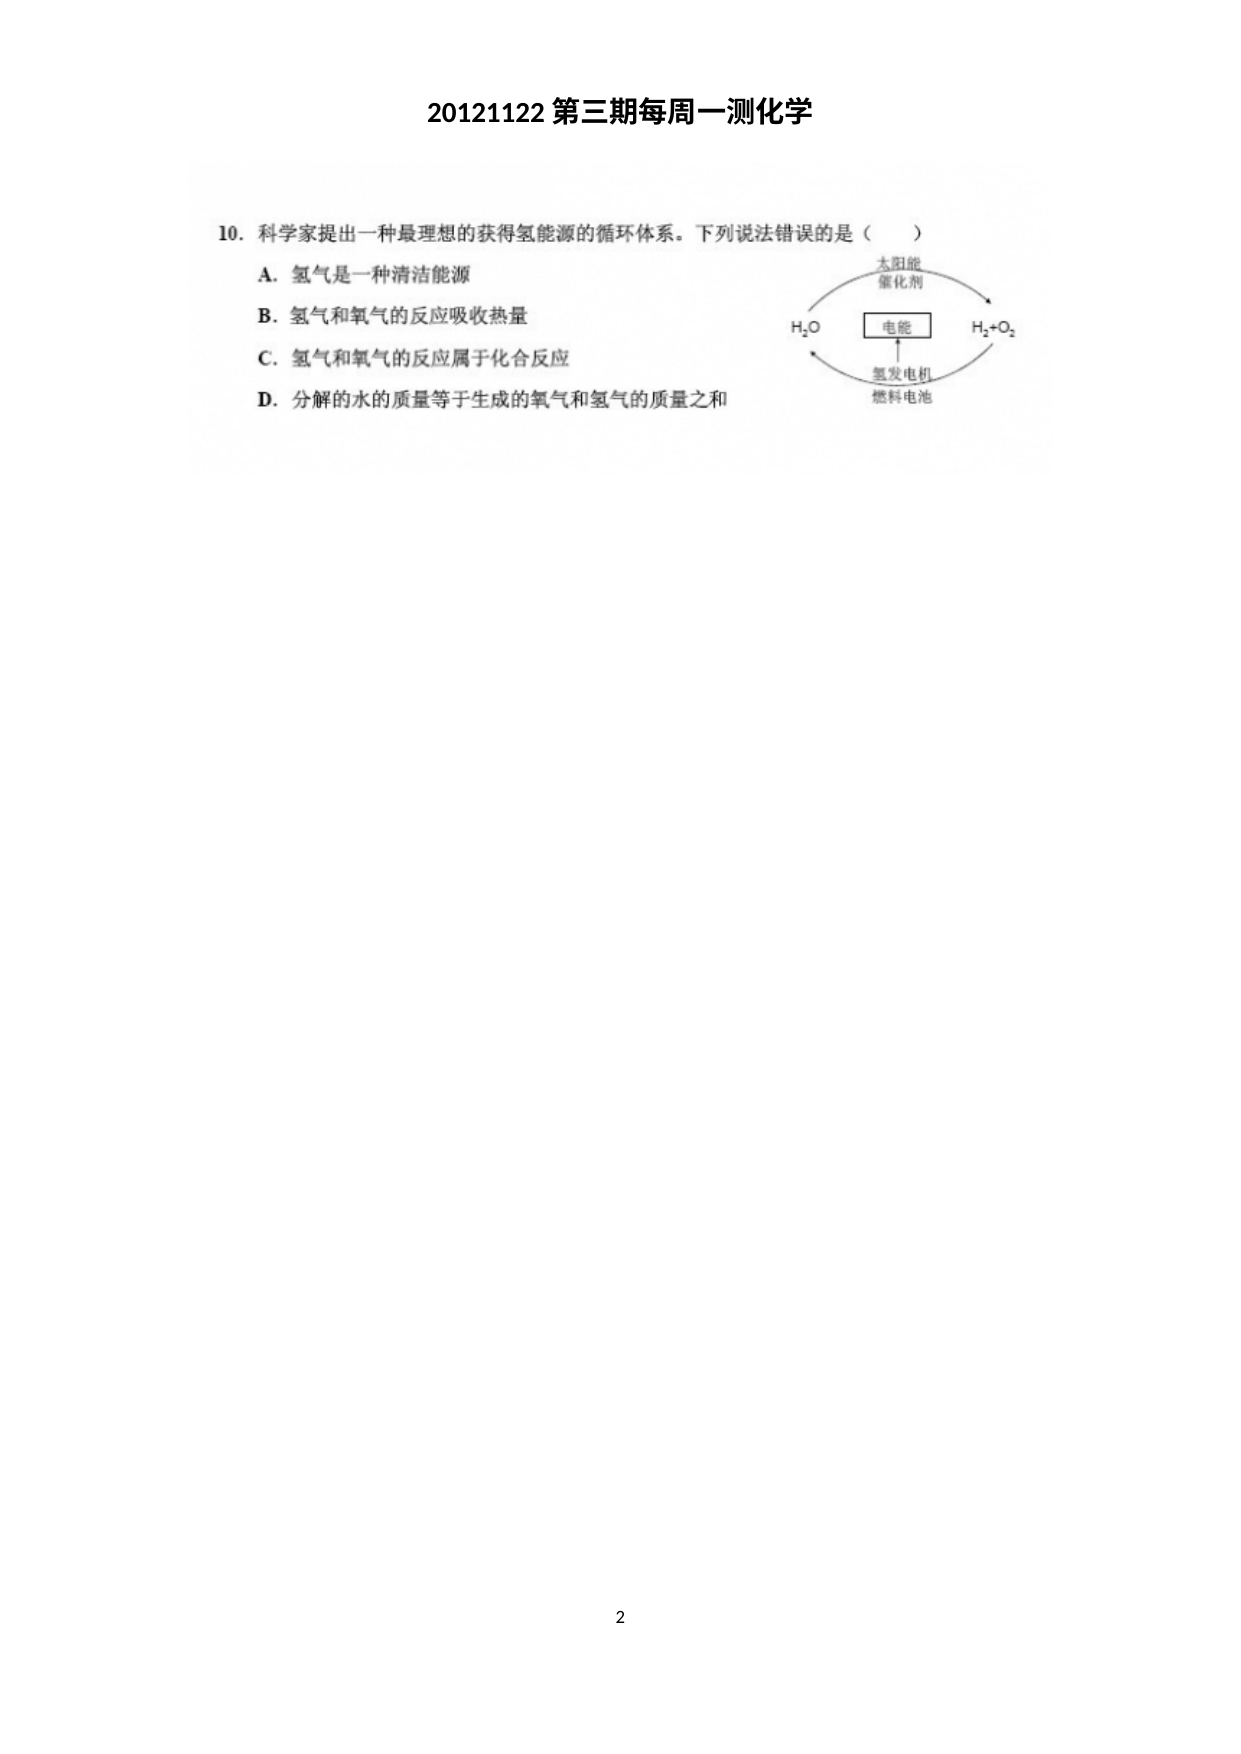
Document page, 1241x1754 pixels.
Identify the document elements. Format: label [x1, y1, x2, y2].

picture [187, 162, 1053, 476]
